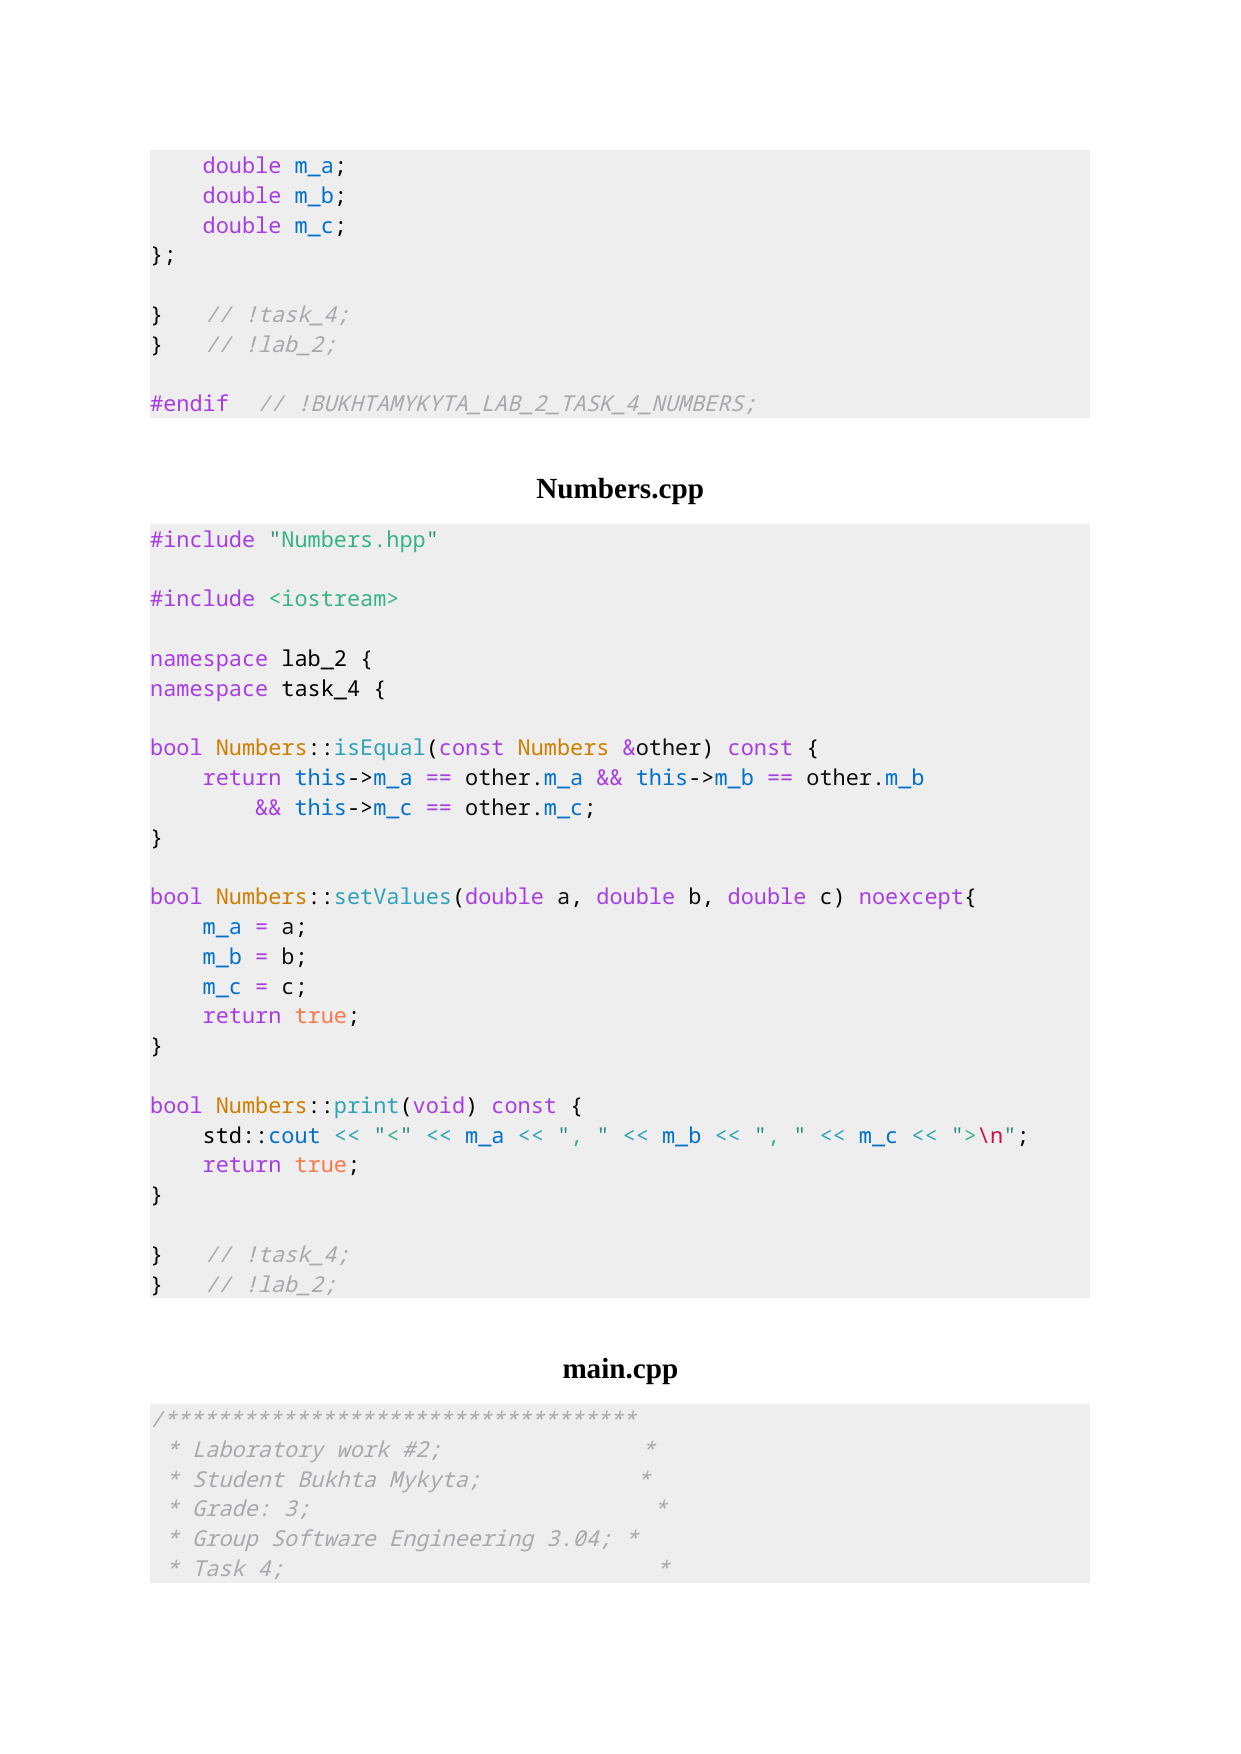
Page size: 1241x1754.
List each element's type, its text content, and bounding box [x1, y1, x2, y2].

text * Group Software Engineering 3.04; * [150, 1523, 1090, 1553]
text #include "Numbers.hpp" [150, 524, 1090, 553]
text Numbers.cpp [150, 471, 1090, 504]
text } // !task_4; [150, 1239, 1090, 1268]
text * Grade: 3; * [150, 1493, 1090, 1523]
text }; [150, 239, 1090, 269]
text } [150, 1179, 1090, 1209]
text double m_b; [150, 180, 1090, 209]
text double m_a; [150, 150, 1090, 180]
text #include <iostream> [150, 583, 1090, 613]
text #endif // !BUKHTAMYKYTA_LAB_2_TASK_4_NUMBERS; [150, 388, 1090, 418]
text * Laboratory work #2; * [150, 1434, 1090, 1463]
text m_a = a; [150, 911, 1090, 941]
text return this->m_a == other.m_a && this->m_b == other.m_b [150, 762, 1090, 792]
text m_b = b; [150, 941, 1090, 971]
text bool Numbers::isEqual(const Numbers &other) const { [150, 732, 1090, 762]
text namespace lab_2 { [150, 643, 1090, 673]
text return true; [150, 1149, 1090, 1179]
text m_c = c; [150, 971, 1090, 1000]
text } [150, 822, 1090, 851]
text } // !task_4; [150, 299, 1090, 329]
text } [150, 1030, 1090, 1060]
text * Task 4; * [150, 1553, 1090, 1583]
text std::cout << "<" << m_a << ", " << m_b << ", " << m_c << ">\n"; [150, 1119, 1090, 1149]
text * Student Bukhta Mykyta; * [150, 1463, 1090, 1493]
text return true; [150, 1000, 1090, 1030]
text /************************************ [150, 1404, 1090, 1434]
text namespace task_4 { [150, 673, 1090, 702]
text } // !lab_2; [150, 1268, 1090, 1298]
text main.cpp [150, 1351, 1090, 1385]
text bool Numbers::print(void) const { [150, 1090, 1090, 1119]
text && this->m_c == other.m_c; [150, 792, 1090, 822]
text bool Numbers::setValues(double a, double b, double c) noexcept{ [150, 881, 1090, 911]
text double m_c; [150, 209, 1090, 239]
text } // !lab_2; [150, 329, 1090, 358]
